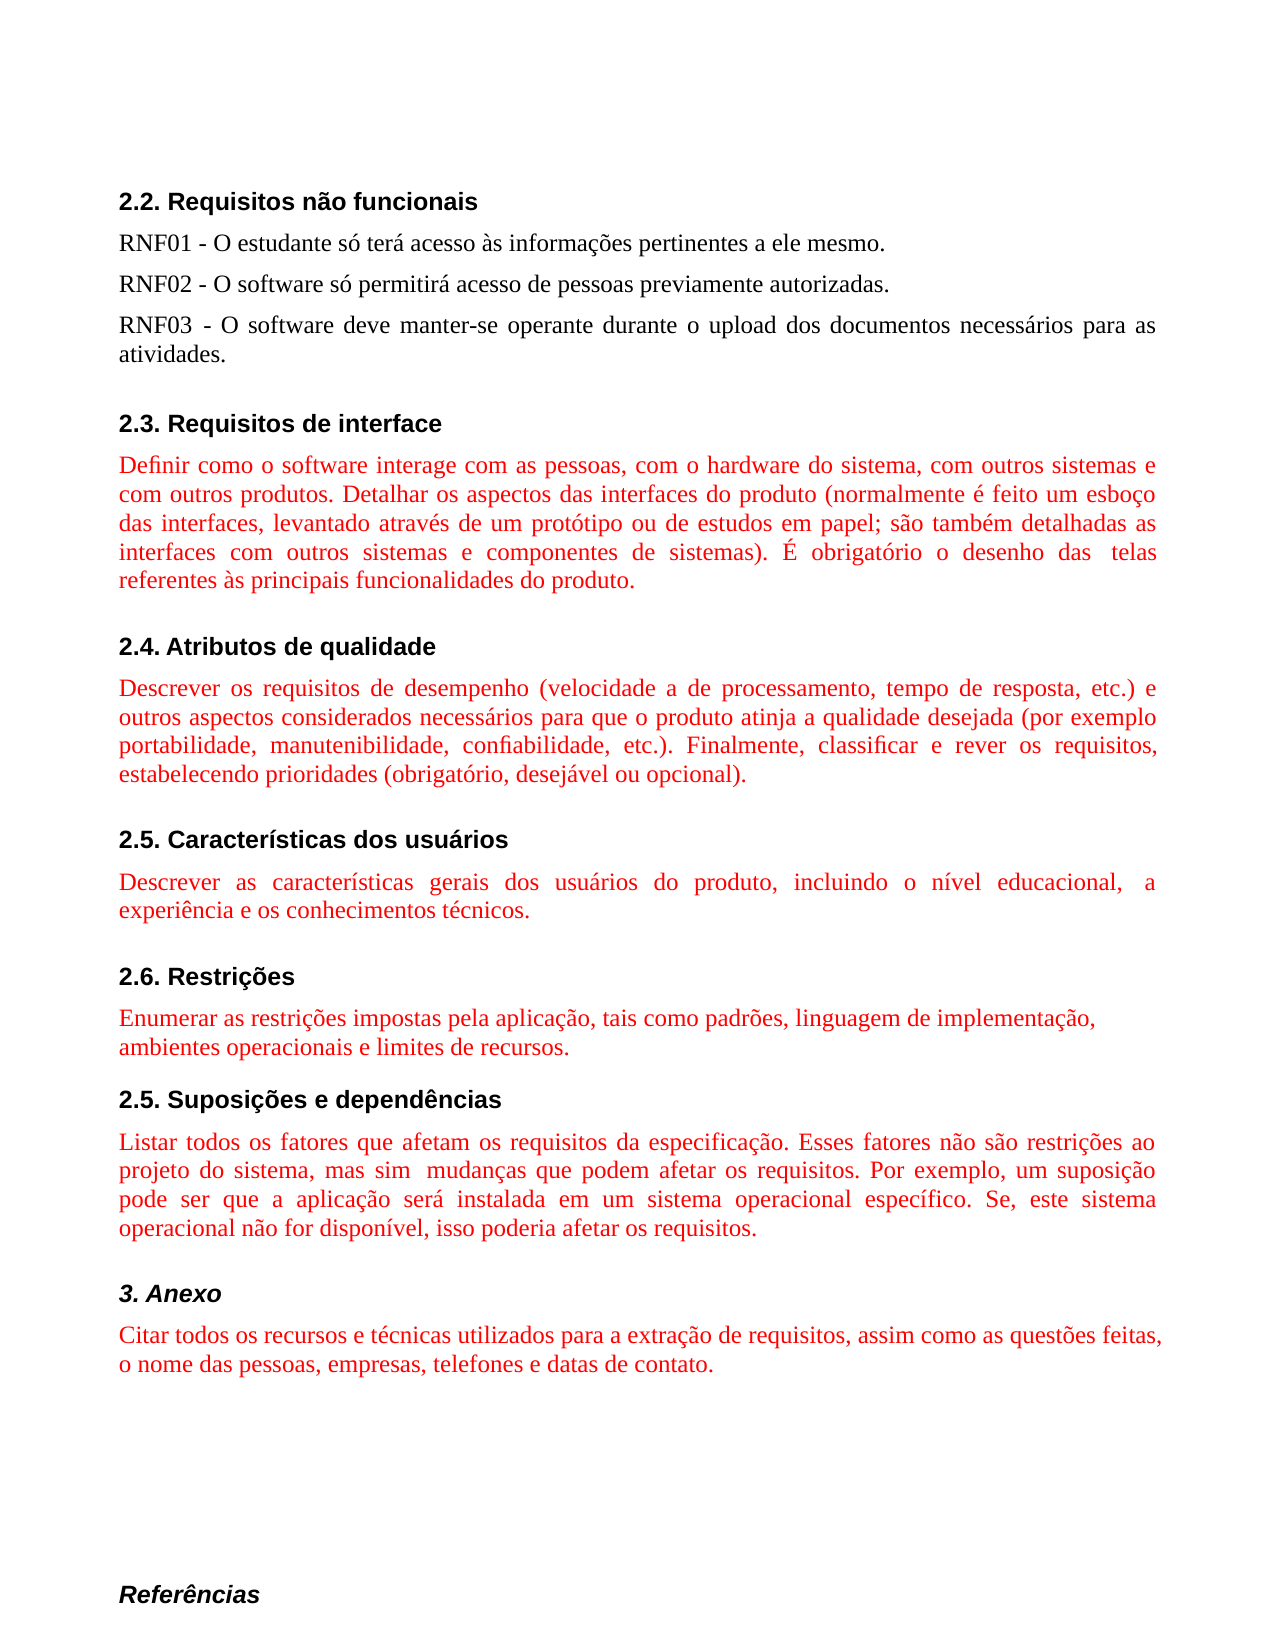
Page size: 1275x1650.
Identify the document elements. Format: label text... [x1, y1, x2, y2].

text Descrever as características gerais dos usuários do produto, incluindo o nível educacional, a experiência e os conhecimentos técnicos. [119, 867, 1155, 924]
text Citar todos os recursos e técnicas utilizados para a extração de requisitos, assim como as questões feitas, o nome das pessoas, empresas, telefones e datas de contato. [119, 1320, 1163, 1378]
subtitle Referências [119, 1580, 1179, 1609]
text Enumerar as restrições impostas pela aplicação, tais como padrões, linguagem de implementação, ambientes operacionais e limites de recursos. [119, 1003, 1098, 1060]
text RNF01 - O estudante só terá acesso às informações pertinentes a ele mesmo. RNF02 - O software só permitirá acesso de pessoas previamente autorizadas. [119, 228, 898, 298]
text Listar todos os fatores que afetam os requisitos da especificação. Esses fatores não são restrições ao projeto do sistema, mas sim mudanças que podem afetar os requisitos. Por exemplo, um suposição pode ser que a aplicação será instalada em um sistema operacional específico. Se, este sistema operacional não for disponível, isso poderia afetar os requisitos. [119, 1127, 1156, 1242]
subtitle Requisitos não funcionais [119, 187, 1179, 216]
subtitle 2.5. Suposições e dependências [119, 1086, 1179, 1114]
text Deﬁnir como o software interage com as pessoas, com o hardware do sistema, com outros sistemas e com outros produtos. Detalhar os aspectos das interfaces do produto (normalmente é feito um esboço das interfaces, levantado através de um protótipo ou de estudos em papel; são também detalhadas as interfaces com outros sistemas e componentes de sistemas). É obrigatório o desenho das telas referentes às principais funcionalidades do produto. [119, 450, 1158, 594]
subtitle Características dos usuários [119, 825, 1179, 854]
text Descrever os requisitos de desempenho (velocidade a de processamento, tempo de resposta, etc.) e outros aspectos considerados necessários para que o produto atinja a qualidade desejada (por exemplo portabilidade, manutenibilidade, conﬁabilidade, etc.). Finalmente, classiﬁcar e rever os requisitos, estabelecendo prioridades (obrigatório, desejável ou opcional). [119, 673, 1158, 788]
subtitle Anexo [119, 1279, 1179, 1308]
subtitle Restrições [119, 962, 1179, 990]
subtitle Atributos de qualidade [119, 632, 1179, 660]
text RNF03 - O software deve manter-se operante durante o upload dos documentos necessários para as atividades. [119, 311, 1179, 368]
subtitle Requisitos de interface [119, 409, 1179, 438]
